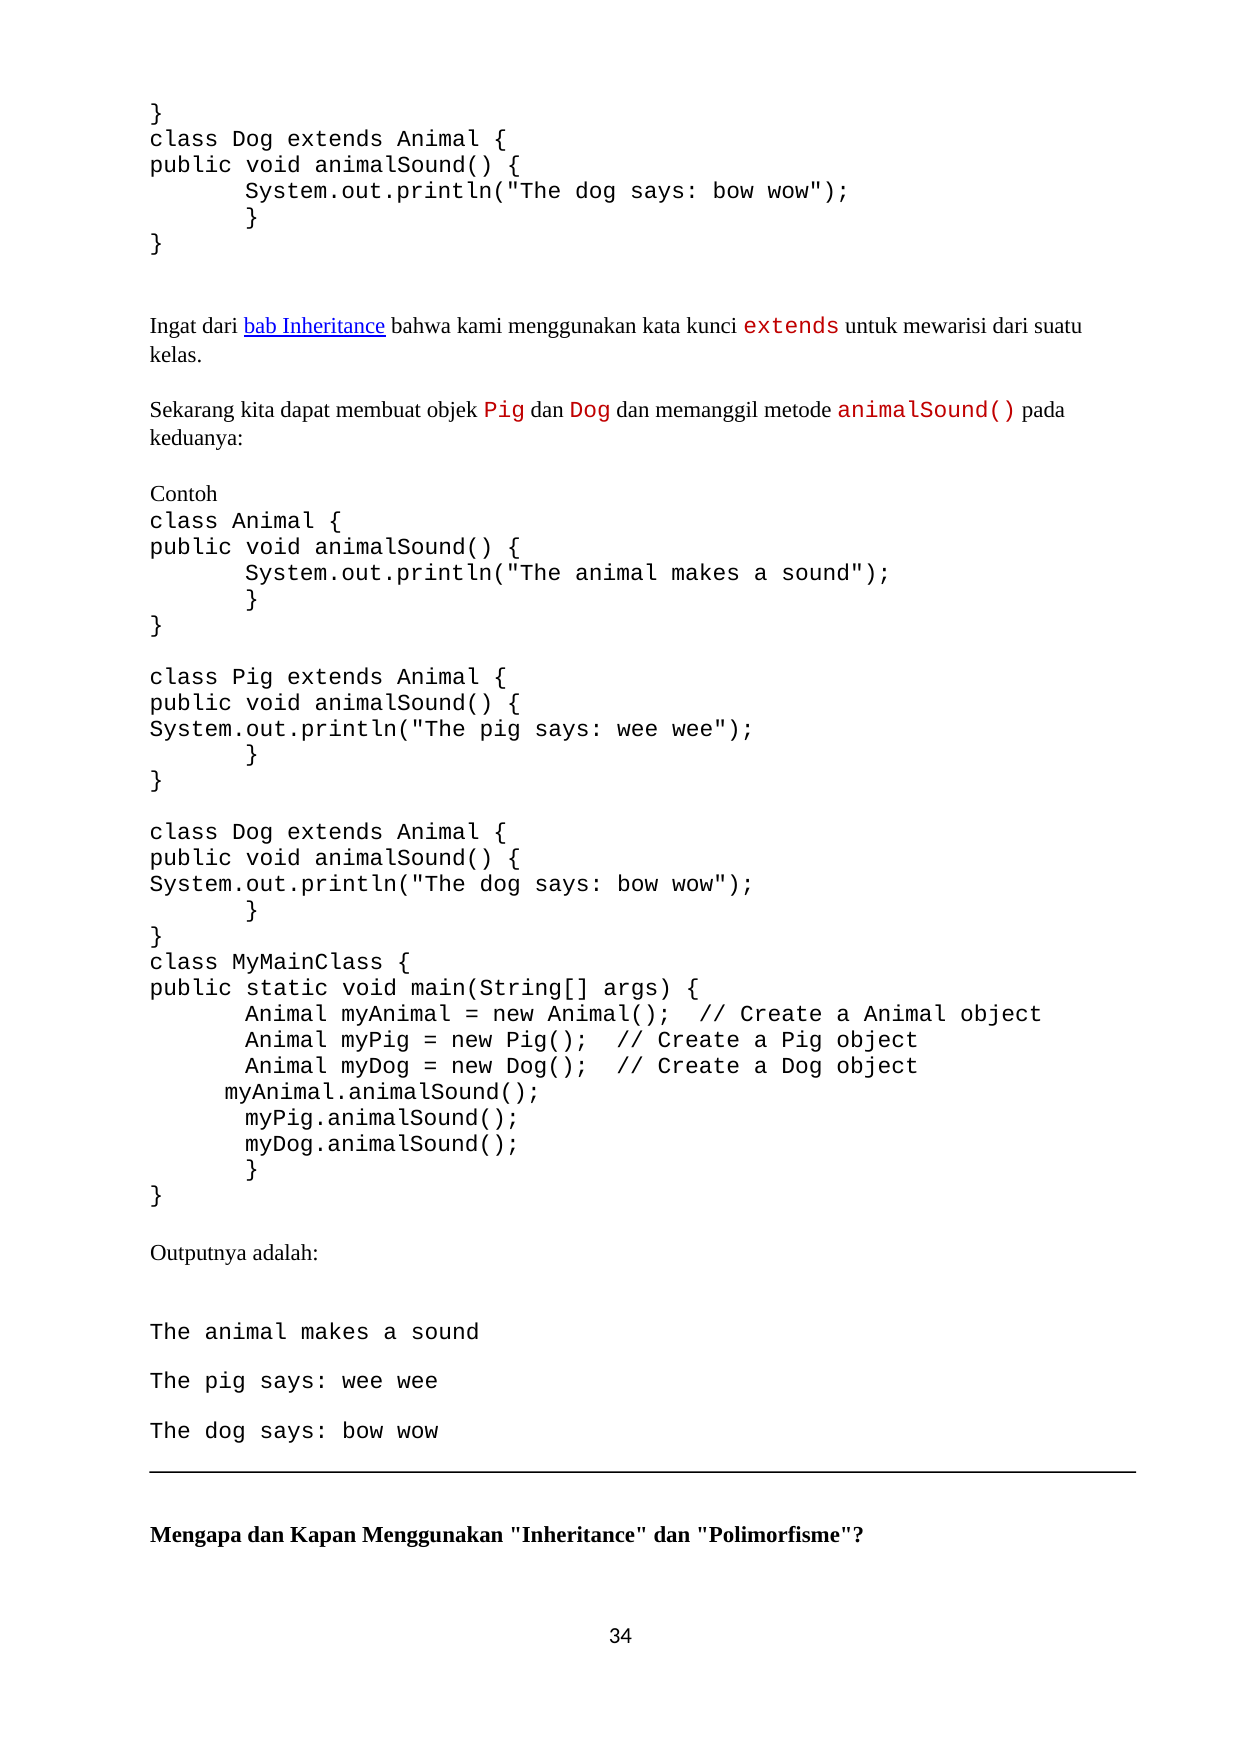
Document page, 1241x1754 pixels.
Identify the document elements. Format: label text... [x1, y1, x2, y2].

text public void animalSound() { [149, 691, 1136, 717]
text myPig.animalSound(); [149, 1106, 1136, 1132]
text } [149, 1158, 1136, 1184]
text } [149, 924, 1136, 950]
text } [149, 613, 1136, 639]
text class Dog extends Animal { [149, 821, 1136, 847]
text } [149, 1184, 1136, 1210]
text System.out.println("The dog says: bow wow"); [149, 872, 1136, 898]
text class Pig extends Animal { [149, 665, 1136, 691]
text } [149, 231, 1136, 257]
text System.out.println("The dog says: bow wow"); [149, 179, 1136, 206]
text class Animal { [149, 509, 1136, 535]
text Animal myAnimal = new Animal(); // Create a Animal object [149, 1002, 1136, 1028]
text } [149, 769, 1136, 795]
text public void animalSound() { [149, 535, 1136, 561]
text System.out.println("The animal makes a sound"); [149, 561, 1136, 587]
text } [149, 898, 1136, 924]
text } [149, 743, 1136, 769]
text The animal makes a sound [149, 1320, 1136, 1370]
text System.out.println("The pig says: wee wee"); [149, 717, 1136, 743]
text Ingat dari bab Inheritance bahwa kami menggunakan kata kunci extends untuk mewarisi dari suatu kelas. [149, 312, 1136, 367]
text Animal myDog = new Dog(); // Create a Dog object myAnimal.animalSound(); [224, 1054, 1136, 1106]
text Outputnya adalah: [150, 1239, 1136, 1265]
text The dog says: bow wow [149, 1419, 1136, 1445]
text Sekarang kita dapat membuat objek Pig dan Dog dan memanggil metode animalSound() pada keduanya: [149, 396, 1136, 451]
text class MyMainClass { [149, 950, 1136, 976]
text } [149, 206, 1136, 231]
text public void animalSound() { [149, 154, 1136, 179]
text Animal myPig = new Pig(); // Create a Pig object [149, 1028, 1136, 1054]
text public static void main(String[] args) { [149, 976, 1136, 1002]
text The pig says: wee wee [149, 1370, 1136, 1419]
text } [149, 587, 1136, 613]
text } [149, 102, 1136, 128]
text Mengapa dan Kapan Menggunakan "Inheritance" dan "Polimorfisme"? [150, 1521, 1136, 1547]
text myDog.animalSound(); [149, 1132, 1136, 1158]
text public void animalSound() { [149, 847, 1136, 872]
text Contoh [150, 480, 1136, 506]
text class Dog extends Animal { [149, 128, 1136, 154]
